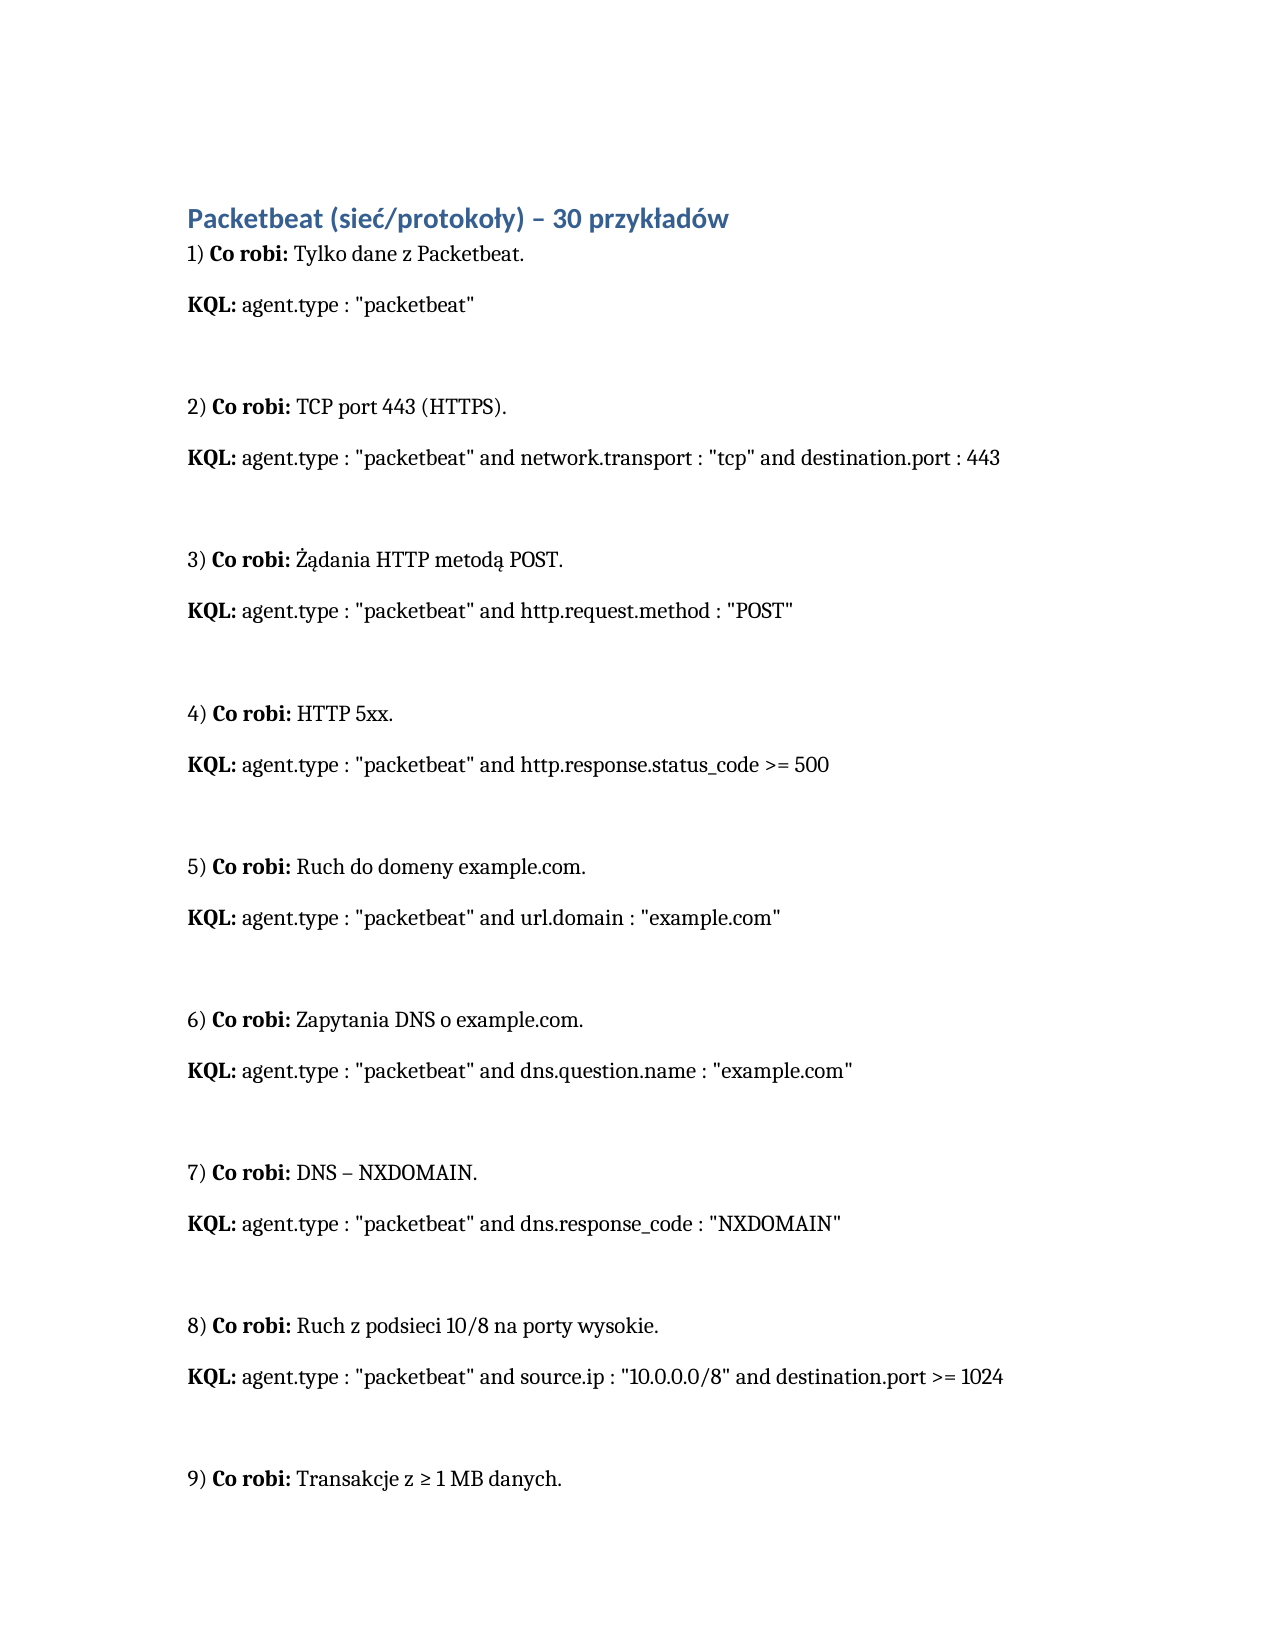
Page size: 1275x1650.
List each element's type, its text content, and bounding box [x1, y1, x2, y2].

text 8) Co robi: Ruch z podsieci 10/8 na porty wysokie. [187, 1313, 1087, 1339]
text KQL: agent.type : "packetbeat" and dns.question.name : "example.com" [187, 1058, 1087, 1084]
text 2) Co robi: TCP port 443 (HTTPS). [187, 394, 1087, 420]
text 1) Co robi: Tylko dane z Packetbeat. [187, 241, 1087, 267]
subtitle Packetbeat (sieć/protokoły) – 30 przykładów [187, 200, 1087, 236]
text KQL: agent.type : "packetbeat" [187, 292, 1087, 318]
text 4) Co robi: HTTP 5xx. [187, 700, 1087, 727]
text KQL: agent.type : "packetbeat" and dns.response_code : "NXDOMAIN" [187, 1211, 1087, 1237]
text 9) Co robi: Transakcje z ≥ 1 MB danych. [187, 1466, 1087, 1492]
text KQL: agent.type : "packetbeat" and source.ip : "10.0.0.0/8" and destination.port >= 1024 [187, 1364, 1087, 1390]
text 6) Co robi: Zapytania DNS o example.com. [187, 1007, 1087, 1033]
text 5) Co robi: Ruch do domeny example.com. [187, 853, 1087, 880]
text KQL: agent.type : "packetbeat" and url.domain : "example.com" [187, 904, 1087, 931]
text KQL: agent.type : "packetbeat" and network.transport : "tcp" and destination.port : 443 [187, 445, 1087, 471]
text 7) Co robi: DNS – NXDOMAIN. [187, 1160, 1087, 1186]
text 3) Co robi: Żądania HTTP metodą POST. [187, 547, 1087, 573]
text KQL: agent.type : "packetbeat" and http.request.method : "POST" [187, 598, 1087, 624]
text KQL: agent.type : "packetbeat" and http.response.status_code >= 500 [187, 751, 1087, 778]
